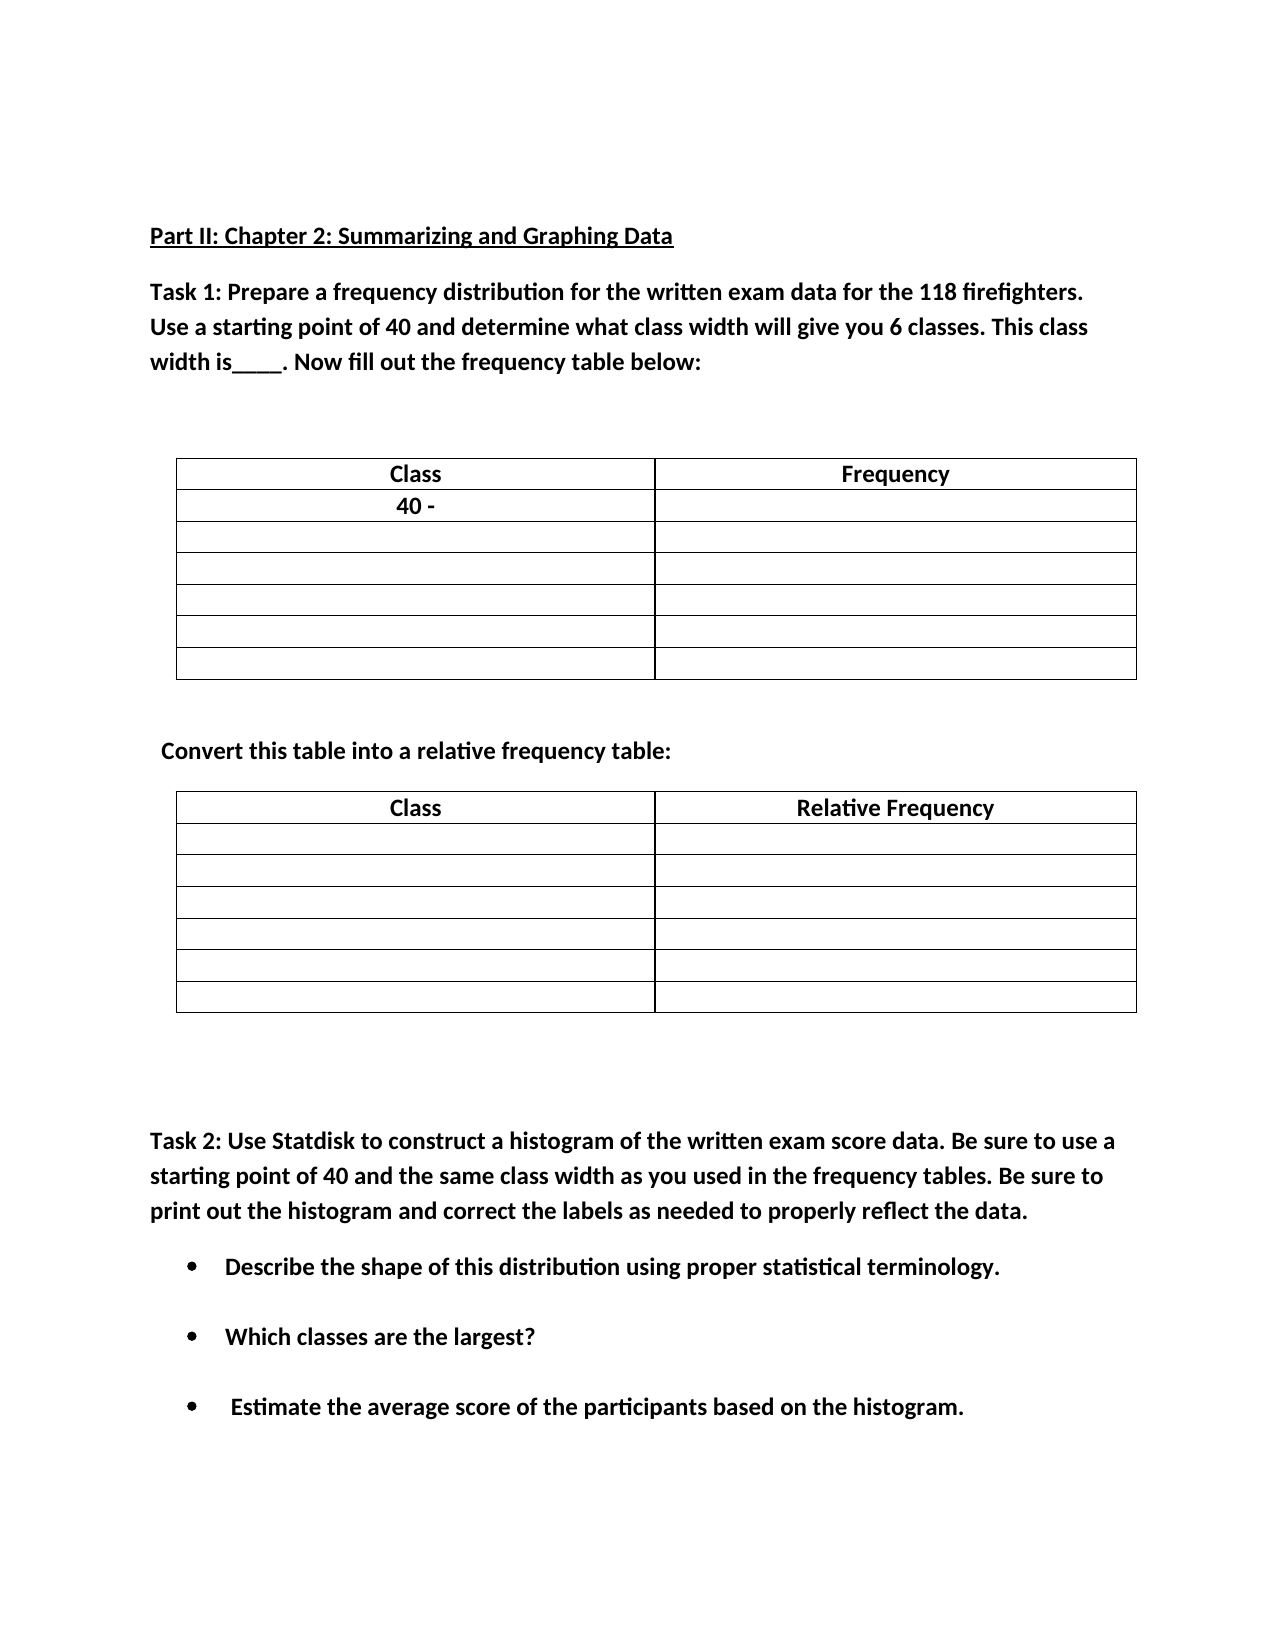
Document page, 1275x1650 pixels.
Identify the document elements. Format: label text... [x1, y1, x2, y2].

table_cell [656, 855, 1136, 886]
list Describe the shape of this distribution using proper statistical terminology. [187, 1251, 1125, 1281]
table_cell [656, 919, 1136, 949]
table_cell [656, 522, 1136, 552]
table_header Frequency [656, 459, 1136, 489]
list Which classes are the largest? [187, 1321, 1125, 1351]
table_cell [656, 490, 1136, 521]
table_cell [177, 585, 654, 615]
table_cell [177, 950, 654, 981]
table_cell [656, 585, 1136, 615]
table_cell [656, 824, 1136, 854]
table_cell [177, 855, 654, 886]
table_header Class [177, 459, 654, 489]
list Part II: Chapter 2: Summarizing and Graphing Data [150, 220, 1125, 251]
text Task 2: Use Statdisk to construct a histogram of the written exam score data. Be sure to use a starting point of 40 and the same class width as you used in the frequency tables. Be sure to print out the histogram and correct the labels as needed to properly reflect the data. [150, 1125, 1125, 1225]
table_cell [656, 553, 1136, 584]
list Estimate the average score of the participants based on the histogram. [187, 1391, 1125, 1421]
table_header Relative Frequency [656, 792, 1136, 823]
table_cell [177, 616, 654, 647]
table_cell [656, 887, 1136, 917]
table_cell [177, 887, 654, 917]
table_cell [177, 824, 654, 854]
table_cell [656, 950, 1136, 981]
table_cell [177, 982, 654, 1012]
table_cell [177, 553, 654, 584]
table_cell [177, 919, 654, 949]
table_cell [656, 616, 1136, 647]
table_cell [656, 982, 1136, 1012]
text Task 1: Prepare a frequency distribution for the written exam data for the 118 firefighters. Use a starting point of 40 and determine what class width will give you 6 classes. This class width is____. Now fill out the frequency table below: [150, 276, 1125, 376]
table_cell [177, 648, 654, 678]
table_cell [656, 648, 1136, 678]
table_header Class [177, 792, 654, 823]
table_cell 40 - [177, 490, 654, 521]
text Convert this table into a relative frequency table: [150, 735, 1125, 766]
table_cell [177, 522, 654, 552]
